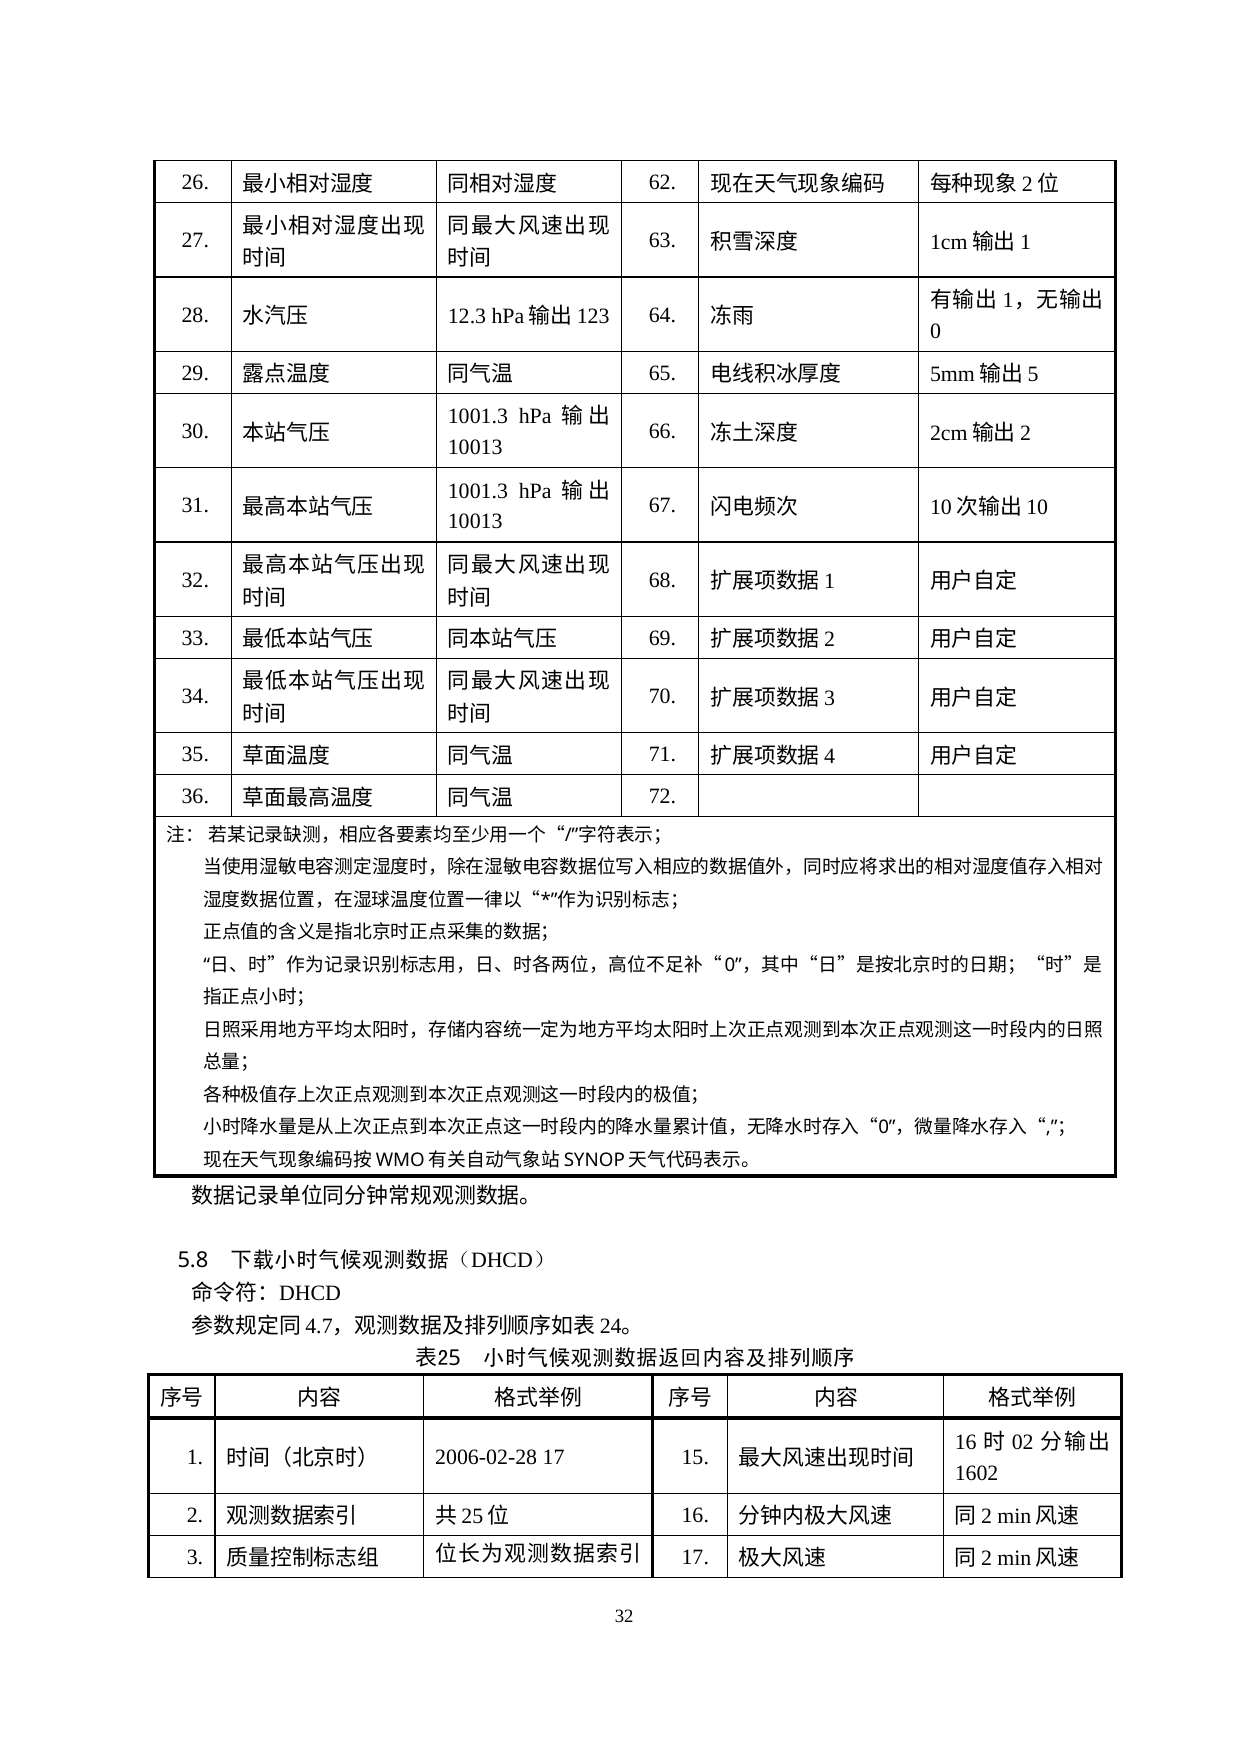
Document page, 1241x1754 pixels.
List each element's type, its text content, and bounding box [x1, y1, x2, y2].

table_cell 用户自定 [919, 733, 1114, 774]
table_cell 同最大风速出现时间 [437, 659, 621, 732]
table_cell [156, 394, 231, 467]
table_cell 最低本站气压 [232, 617, 436, 658]
table_cell [156, 352, 231, 393]
table_cell [622, 203, 698, 276]
table_cell 电线积冰厚度 [699, 352, 918, 393]
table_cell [424, 1536, 651, 1577]
table_cell [156, 659, 231, 732]
table_cell 扩展项数据3 [699, 659, 918, 732]
table_cell 注： 若某记录缺测，相应各要素均至少用一个“/”字符表示； 当使用湿敏电容测定湿度时，除在湿敏电容数据位写入相应的数据值外，同时应将求出的相对湿度值存入相对湿度数据位置，在湿球温度位置一律以“*”作为识别标志； 正点值的含义是指北京时正点采集的数据； “日、时”作为记录识别标志用，日、时各两位，高位不足补“0”，其中“日”是按北京时的日期；“时”是指正点小时； 日照采用地方平均太阳时，存储内容统一定为地方平均太阳时上次正点观测到本次正点观测这一时段内的日照总量； 各种极值存上次正点观测到本次正点观测这一时段内的极值； 小时降水量是从上次正点到本次正点这一时段内的降水量累计值，无降水时存入“0”，微量降水存入“,”； 现在天气现象编码按WMO有关自动气象站SYNOP天气代码表示。 [156, 817, 1114, 1174]
table_cell [156, 617, 231, 658]
table_cell 输出5 [919, 352, 1114, 393]
table_cell [622, 543, 698, 616]
table_cell 同最大风速出现时间 [437, 203, 621, 276]
table_cell [622, 161, 698, 202]
table_cell 同2 min风速 [944, 1536, 1120, 1577]
table_cell [150, 1536, 214, 1577]
table_cell 用户自定 [919, 543, 1114, 616]
table_cell 扩展项数据2 [699, 617, 918, 658]
table_cell 输出1 [919, 203, 1114, 276]
table_cell 极大风速 [728, 1536, 943, 1577]
table_cell 2006-02-28 17 [424, 1420, 651, 1493]
table_cell [156, 733, 231, 774]
table_cell 输出2 [919, 394, 1114, 467]
table_cell [156, 468, 231, 541]
table_cell [699, 775, 918, 816]
table_cell [654, 1420, 727, 1493]
text 命令符：DHCD [148, 1275, 1122, 1307]
table_cell 最高本站气压 [232, 468, 436, 541]
table_cell 1001.3 hPa输出10013 [437, 394, 621, 467]
table_cell 时间（北京时） [216, 1420, 423, 1493]
table_cell 冻土深度 [699, 394, 918, 467]
table_header 序号 [654, 1376, 727, 1416]
table_cell 积雪深度 [699, 203, 918, 276]
table_header 内容 [216, 1376, 423, 1416]
table_cell [654, 1494, 727, 1535]
table_cell 同相对湿度 [437, 161, 621, 202]
table_cell 草面温度 [232, 733, 436, 774]
table_cell 同气温 [437, 775, 621, 816]
table_cell [156, 161, 231, 202]
table_cell 最小相对湿度 [232, 161, 436, 202]
table_cell 最大风速出现时间 [728, 1420, 943, 1493]
table_cell 16时02分输出1602 [944, 1420, 1120, 1493]
table_cell 用户自定 [919, 659, 1114, 732]
list 下载小时气候观测数据（DHCD） [177, 1242, 1122, 1275]
table_cell [622, 352, 698, 393]
table_cell 闪电频次 [699, 468, 918, 541]
table_cell [622, 775, 698, 816]
table_cell 每种现象2位 [919, 161, 1114, 202]
table_cell 同气温 [437, 733, 621, 774]
table_cell 有输出1，无输出0 [919, 278, 1114, 351]
table_cell 10次输出10 [919, 468, 1114, 541]
table_cell 分钟内极大风速 [728, 1494, 943, 1535]
table_cell [622, 394, 698, 467]
table_cell [622, 733, 698, 774]
table_cell [156, 203, 231, 276]
table_cell 同最大风速出现时间 [437, 543, 621, 616]
table_cell 用户自定 [919, 617, 1114, 658]
table_cell 共25位 [424, 1494, 651, 1535]
table_cell [156, 278, 231, 351]
table_cell 扩展项数据1 [699, 543, 918, 616]
table_header 内容 [728, 1376, 943, 1416]
table_cell 同气温 [437, 352, 621, 393]
table_cell 本站气压 [232, 394, 436, 467]
table_cell [622, 278, 698, 351]
table_cell 现在天气现象编码 [699, 161, 918, 202]
text 数据记录单位同分钟常规观测数据。 [148, 1177, 1122, 1210]
table_cell 12.3 hPa输出123 [437, 278, 621, 351]
table_header 格式举例 [944, 1376, 1120, 1416]
table_cell [919, 775, 1114, 816]
table_cell 观测数据索引 [216, 1494, 423, 1535]
table_cell [622, 468, 698, 541]
table_cell 1001.3 hPa输出10013 [437, 468, 621, 541]
table_header 格式举例 [424, 1376, 651, 1416]
table_cell [150, 1420, 214, 1493]
table_cell [156, 543, 231, 616]
table_cell [622, 617, 698, 658]
table_cell 同2 min风速 [944, 1494, 1120, 1535]
table_cell 质量控制标志组 [216, 1536, 423, 1577]
table_cell 同本站气压 [437, 617, 621, 658]
table_cell 最低本站气压出现时间 [232, 659, 436, 732]
table_cell 最小相对湿度出现时间 [232, 203, 436, 276]
list 小时气候观测数据返回内容及排列顺序 [148, 1340, 1122, 1372]
table_header 序号 [150, 1376, 214, 1416]
table_cell 最高本站气压出现时间 [232, 543, 436, 616]
table_cell [622, 659, 698, 732]
table_cell 露点温度 [232, 352, 436, 393]
table_cell 冻雨 [699, 278, 918, 351]
table_cell 草面最高温度 [232, 775, 436, 816]
table_cell 水汽压 [232, 278, 436, 351]
text 参数规定同4.7，观测数据及排列顺序如表24。 [148, 1307, 1122, 1340]
table_cell 扩展项数据4 [699, 733, 918, 774]
table_cell [150, 1494, 214, 1535]
table_cell [156, 775, 231, 816]
table_cell [654, 1536, 727, 1577]
